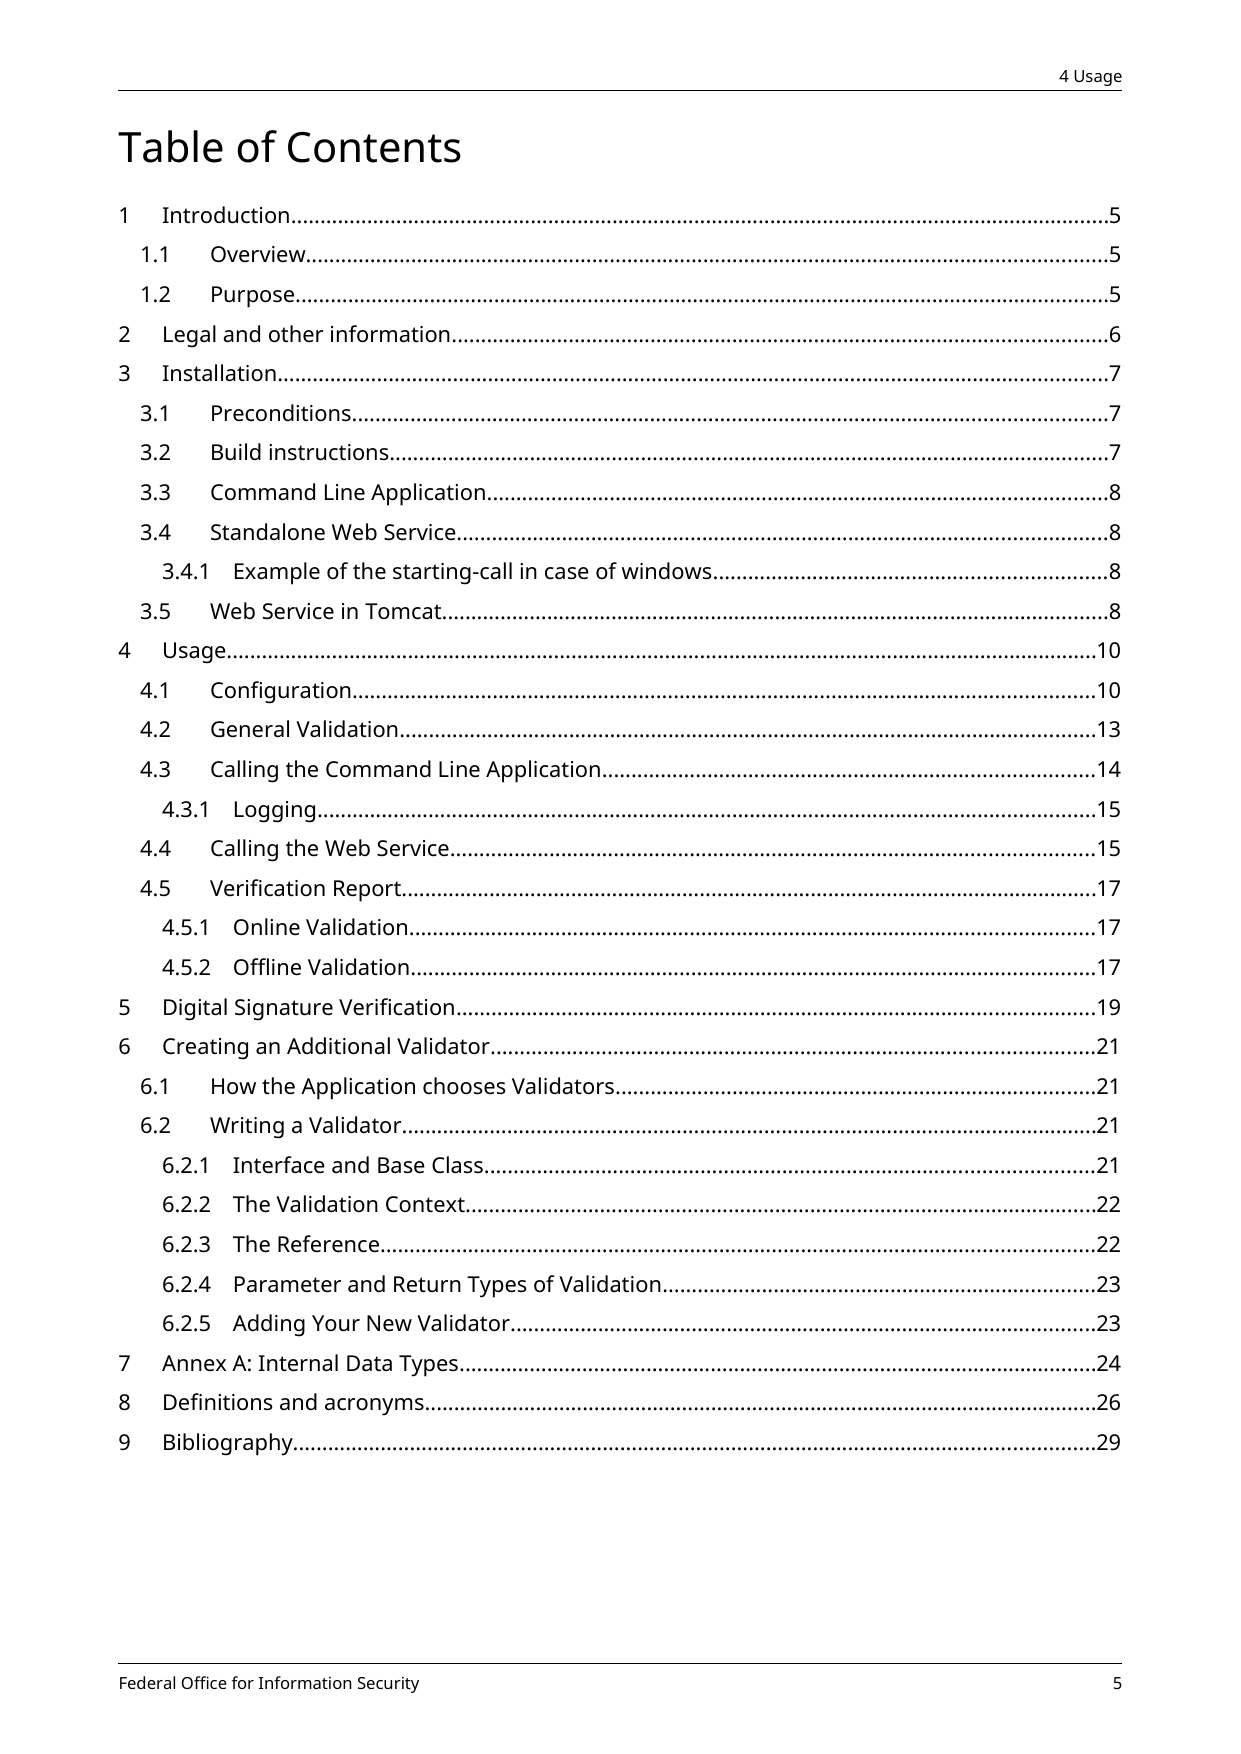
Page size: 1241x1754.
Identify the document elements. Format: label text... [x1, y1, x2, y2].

text 6.2.4 Parameter and Return Types of Validation 23 [162, 1269, 1122, 1298]
text 3.5 Web Service in Tomcat 8 [140, 596, 1122, 625]
text 6.1 How the Application chooses Validators 21 [140, 1071, 1122, 1100]
text 4.3.1 Logging 15 [162, 794, 1122, 823]
text 3 Installation 7 [118, 358, 1122, 387]
text 8 Definitions and acronyms 26 [118, 1387, 1122, 1417]
text 6.2.2 The Validation Context 22 [162, 1189, 1122, 1219]
text 3.2 Build instructions 7 [140, 437, 1122, 467]
text 5 Digital Signature Verification 19 [118, 992, 1122, 1021]
text 4.3 Calling the Command Line Application 14 [140, 754, 1122, 783]
text 6.2.1 Interface and Base Class 21 [162, 1150, 1122, 1179]
text 6.2.3 The Reference 22 [162, 1229, 1122, 1258]
text 6.2.5 Adding Your New Validator 23 [162, 1308, 1122, 1337]
text 3.4.1 Example of the starting-call in case of windows 8 [162, 556, 1122, 585]
text 4.4 Calling the Web Service 15 [140, 833, 1122, 862]
text 4.1 Configuration 10 [140, 675, 1122, 704]
text 7 Annex A: Internal Data Types 24 [118, 1348, 1122, 1377]
text 4.5.2 Offline Validation 17 [162, 952, 1122, 981]
text 3.4 Standalone Web Service 8 [140, 517, 1122, 546]
text 3.1 Preconditions 7 [140, 398, 1122, 427]
text 1.2 Purpose 5 [140, 279, 1122, 308]
subtitle Table of Contents [118, 118, 1122, 175]
text 6 Creating an Additional Validator 21 [118, 1031, 1122, 1060]
text 4.5 Verification Report 17 [140, 873, 1122, 902]
text 6.2 Writing a Validator 21 [140, 1110, 1122, 1139]
text 9 Bibliography 29 [118, 1427, 1122, 1456]
text 4.5.1 Online Validation 17 [162, 912, 1122, 942]
text 3.3 Command Line Application 8 [140, 477, 1122, 506]
text 2 Legal and other information 6 [118, 319, 1122, 348]
text 4 Usage 10 [118, 635, 1122, 664]
text 1.1 Overview 5 [140, 239, 1122, 269]
text 4.2 General Validation 13 [140, 714, 1122, 744]
text 1 Introduction 5 [118, 200, 1122, 229]
